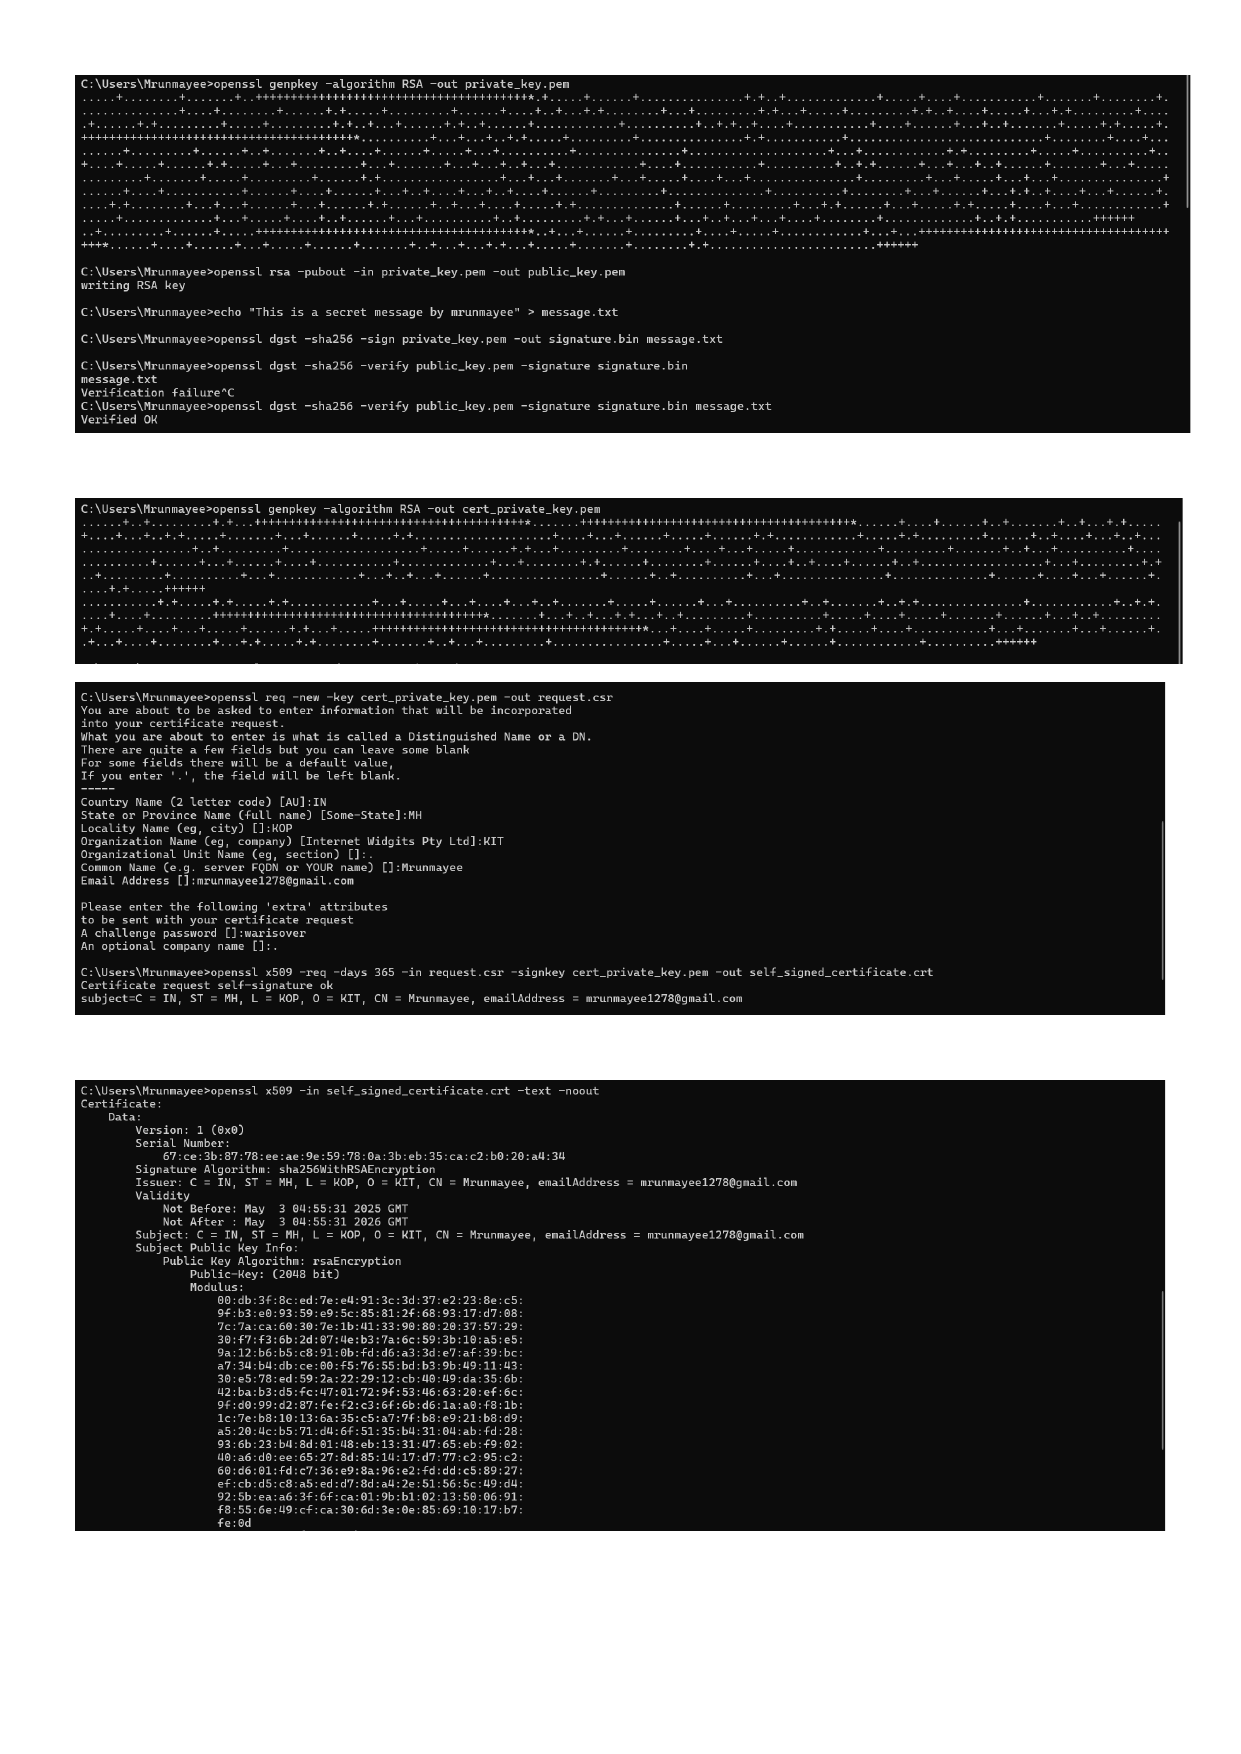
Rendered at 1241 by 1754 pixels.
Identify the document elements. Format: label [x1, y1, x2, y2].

picture [75, 1080, 1166, 1531]
picture [75, 682, 1166, 1015]
picture [75, 498, 1183, 664]
picture [75, 75, 1191, 433]
